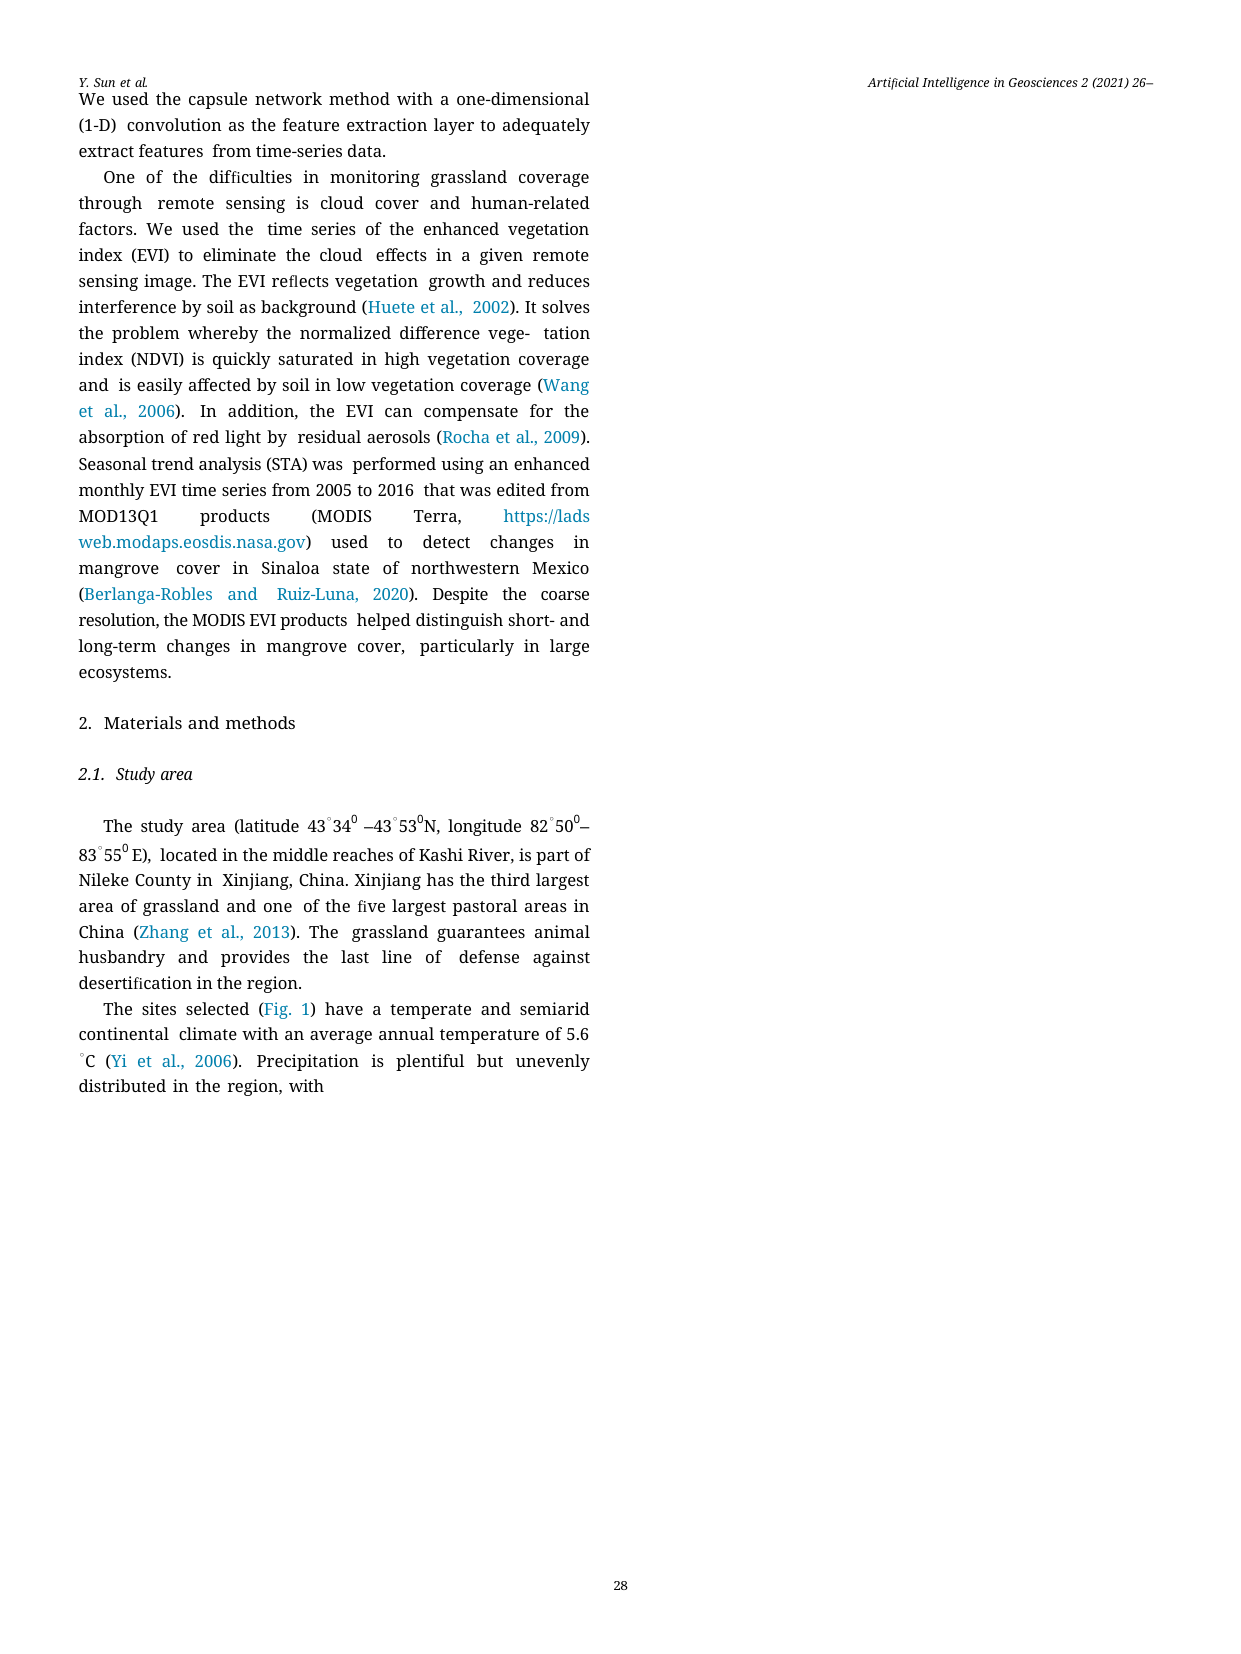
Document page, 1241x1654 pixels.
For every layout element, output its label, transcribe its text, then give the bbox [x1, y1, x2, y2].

text The study area (latitude 43◦340 –43◦530N, longitude 82◦500–83◦550 E), located in the middle reaches of Kashi River, is part of Nileke County in Xinjiang, China. Xinjiang has the third largest area of grassland and one of the five largest pastoral areas in China (Zhang et al., 2013). The grassland guarantees animal husbandry and provides the last line of defense against desertification in the region. [78, 812, 590, 994]
picture [561, 382, 568, 390]
list Study area [78, 763, 605, 786]
picture [548, 509, 553, 524]
text The sites selected (Fig. 1) have a temperate and semiarid continental climate with an average annual temperature of 5.6 ◦C (Yi et al., 2006). Precipitation is plentiful but unevenly distributed in the region, with [78, 998, 590, 1097]
picture [553, 509, 559, 524]
picture [441, 304, 448, 312]
text We used the capsule network method with a one-dimensional (1-D) convolution as the feature extraction layer to adequately extract features from time-series data. [78, 87, 590, 162]
list Materials and methods [78, 712, 605, 734]
text One of the difficulties in monitoring grassland coverage through remote sensing is cloud cover and human-related factors. We used the time series of the enhanced vegetation index (EVI) to eliminate the cloud effects in a given remote sensing image. The EVI reflects vegetation growth and reduces interference by soil as background (Huete et al., 2002). It solves the problem whereby the normalized difference vege- tation index (NDVI) is quickly saturated in high vegetation coverage and is easily affected by soil in low vegetation coverage (Wang et al., 2006). In addition, the EVI can compensate for the absorption of red light by residual aerosols (Rocha et al., 2009). Seasonal trend analysis (STA) was performed using an enhanced monthly EVI time series from 2005 to 2016 that was edited from MOD13Q1 products (MODIS Terra, https://lads web.modaps.eosdis.nasa.gov) used to detect changes in mangrove cover in Sinaloa state of northwestern Mexico (Berlanga-Robles and Ruiz-Luna, 2020). Despite the coarse resolution, the MODIS EVI products helped distinguish short- and long-term changes in mangrove cover, particularly in large ecosystems. [78, 166, 590, 683]
